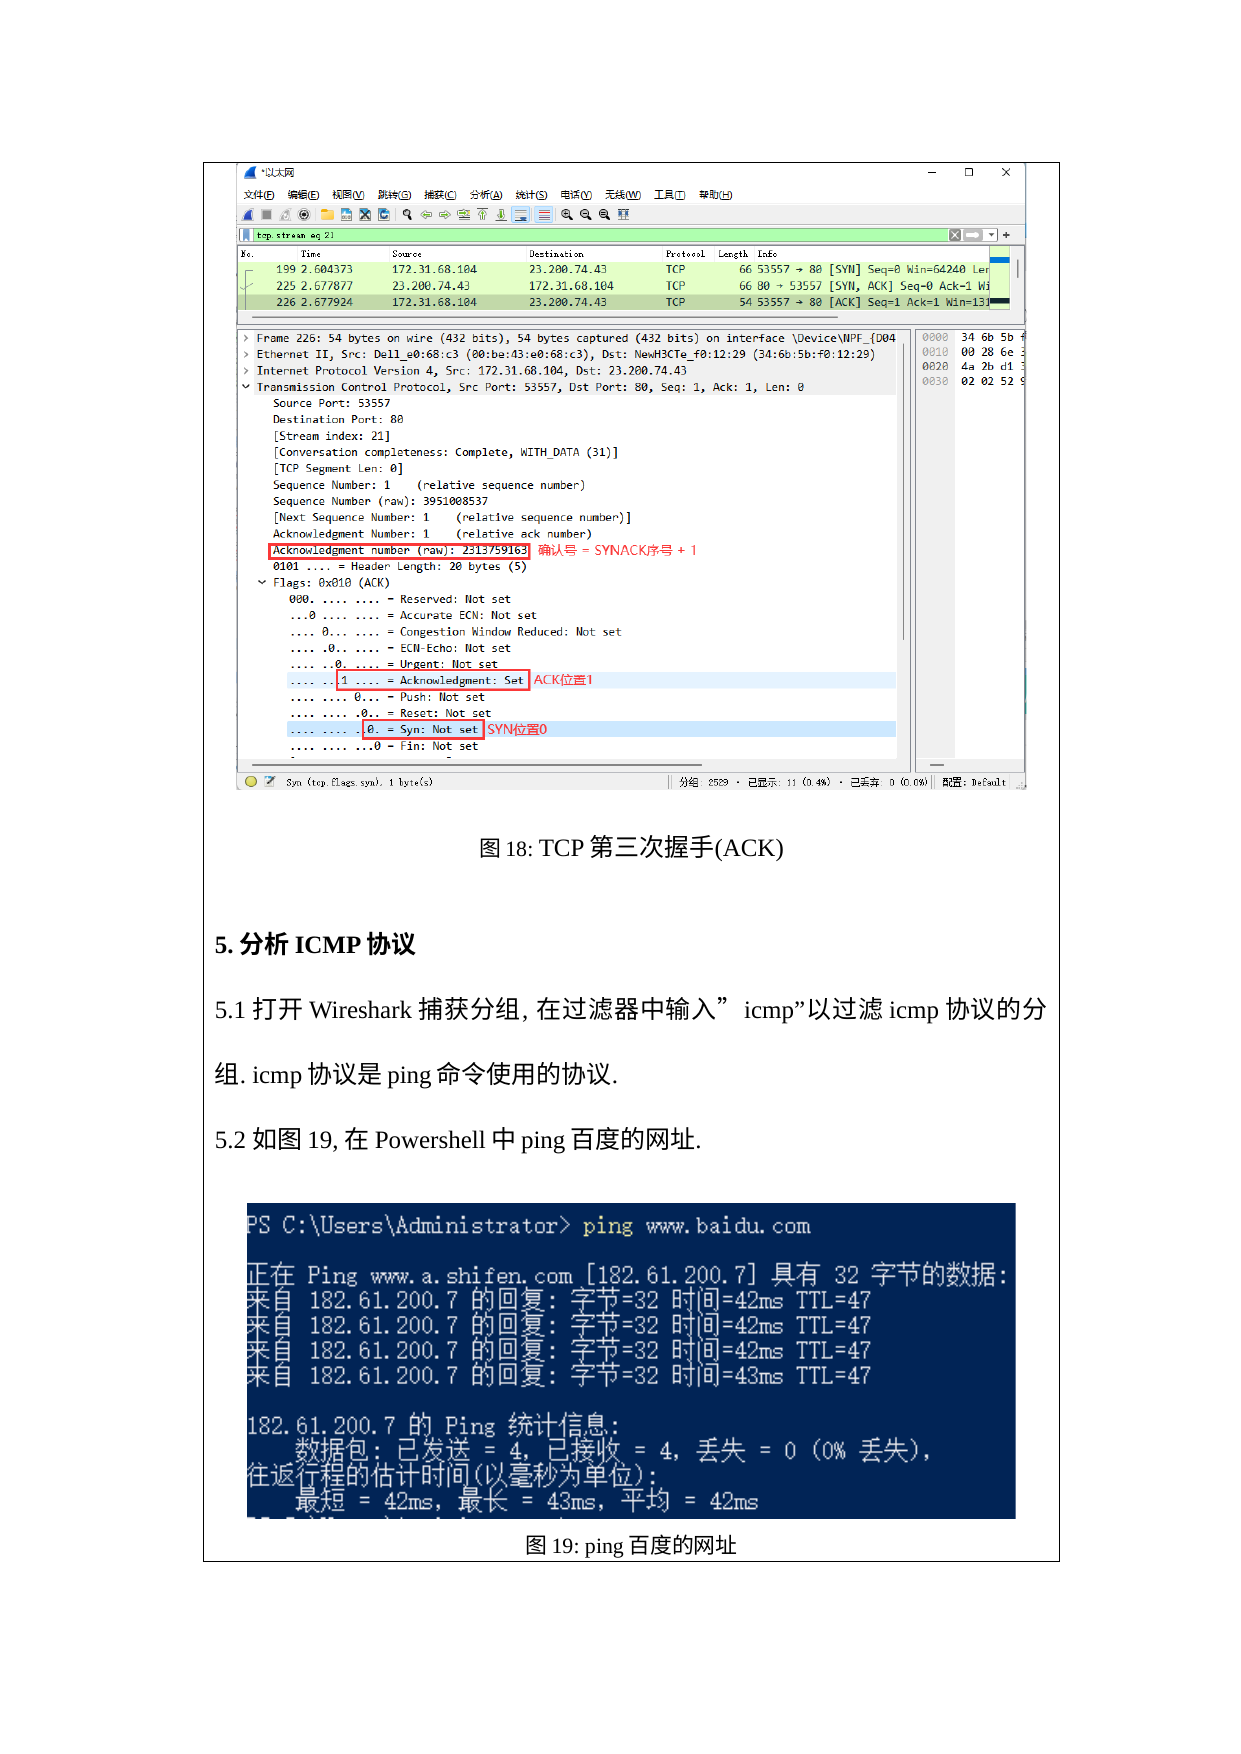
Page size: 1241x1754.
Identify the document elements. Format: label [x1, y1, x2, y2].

picture [236, 163, 1027, 790]
picture [247, 1203, 1016, 1519]
table_cell [204, 163, 1059, 1561]
